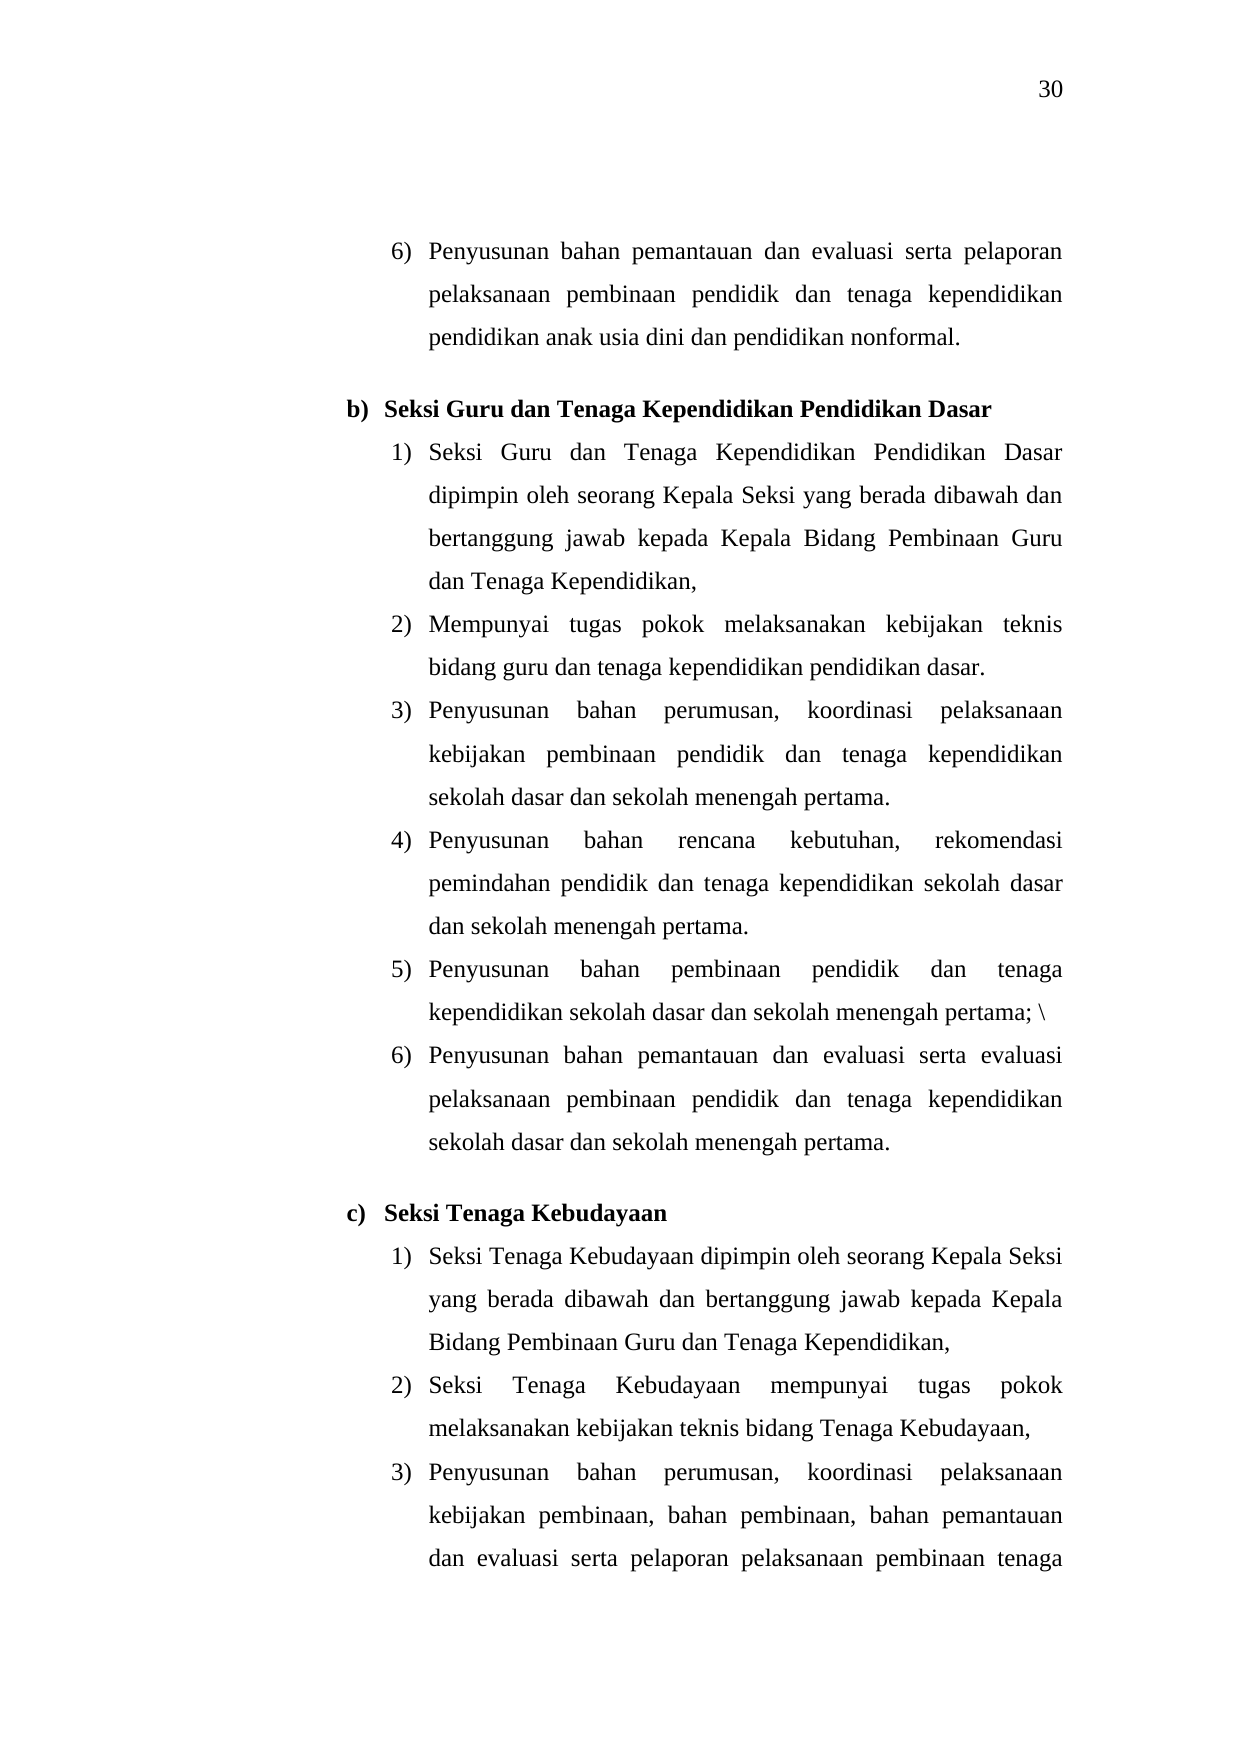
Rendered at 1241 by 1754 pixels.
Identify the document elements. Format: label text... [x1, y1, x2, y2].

list Mempunyai tugas pokok melaksanakan kebijakan teknis bidang guru dan tenaga kependidikan pendidikan dasar. [391, 609, 1063, 681]
list Seksi Tenaga Kebudayaan [346, 1198, 1063, 1227]
list Seksi Tenaga Kebudayaan dipimpin oleh seorang Kepala Seksi yang berada dibawah dan bertanggung jawab kepada Kepala Bidang Pembinaan Guru dan Tenaga Kependidikan, [391, 1241, 1063, 1356]
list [391, 1457, 1063, 1572]
list Penyusunan bahan perumusan, koordinasi pelaksanaan kebijakan pembinaan pendidik dan tenaga kependidikan sekolah dasar dan sekolah menengah pertama. [391, 696, 1063, 811]
list Penyusunan bahan rencana kebutuhan, rekomendasi pemindahan pendidik dan tenaga kependidikan sekolah dasar dan sekolah menengah pertama. [391, 825, 1063, 940]
list Seksi Guru dan Tenaga Kependidikan Pendidikan Dasar [346, 394, 1063, 422]
list Penyusunan bahan pemantauan dan evaluasi serta pelaporan pelaksanaan pembinaan pendidik dan tenaga kependidikan pendidikan anak usia dini dan pendidikan nonformal. [391, 236, 1063, 351]
list Penyusunan bahan pemantauan dan evaluasi serta evaluasi pelaksanaan pembinaan pendidik dan tenaga kependidikan sekolah dasar dan sekolah menengah pertama. [391, 1041, 1063, 1156]
list Seksi Tenaga Kebudayaan mempunyai tugas pokok melaksanakan kebijakan teknis bidang Tenaga Kebudayaan, [391, 1370, 1063, 1442]
list Penyusunan bahan pembinaan pendidik dan tenaga kependidikan sekolah dasar dan sekolah menengah pertama; \ [391, 954, 1063, 1026]
list Seksi Guru dan Tenaga Kependidikan Pendidikan Dasar dipimpin oleh seorang Kepala Seksi yang berada dibawah dan bertanggung jawab kepada Kepala Bidang Pembinaan Guru dan Tenaga Kependidikan, [391, 437, 1063, 595]
